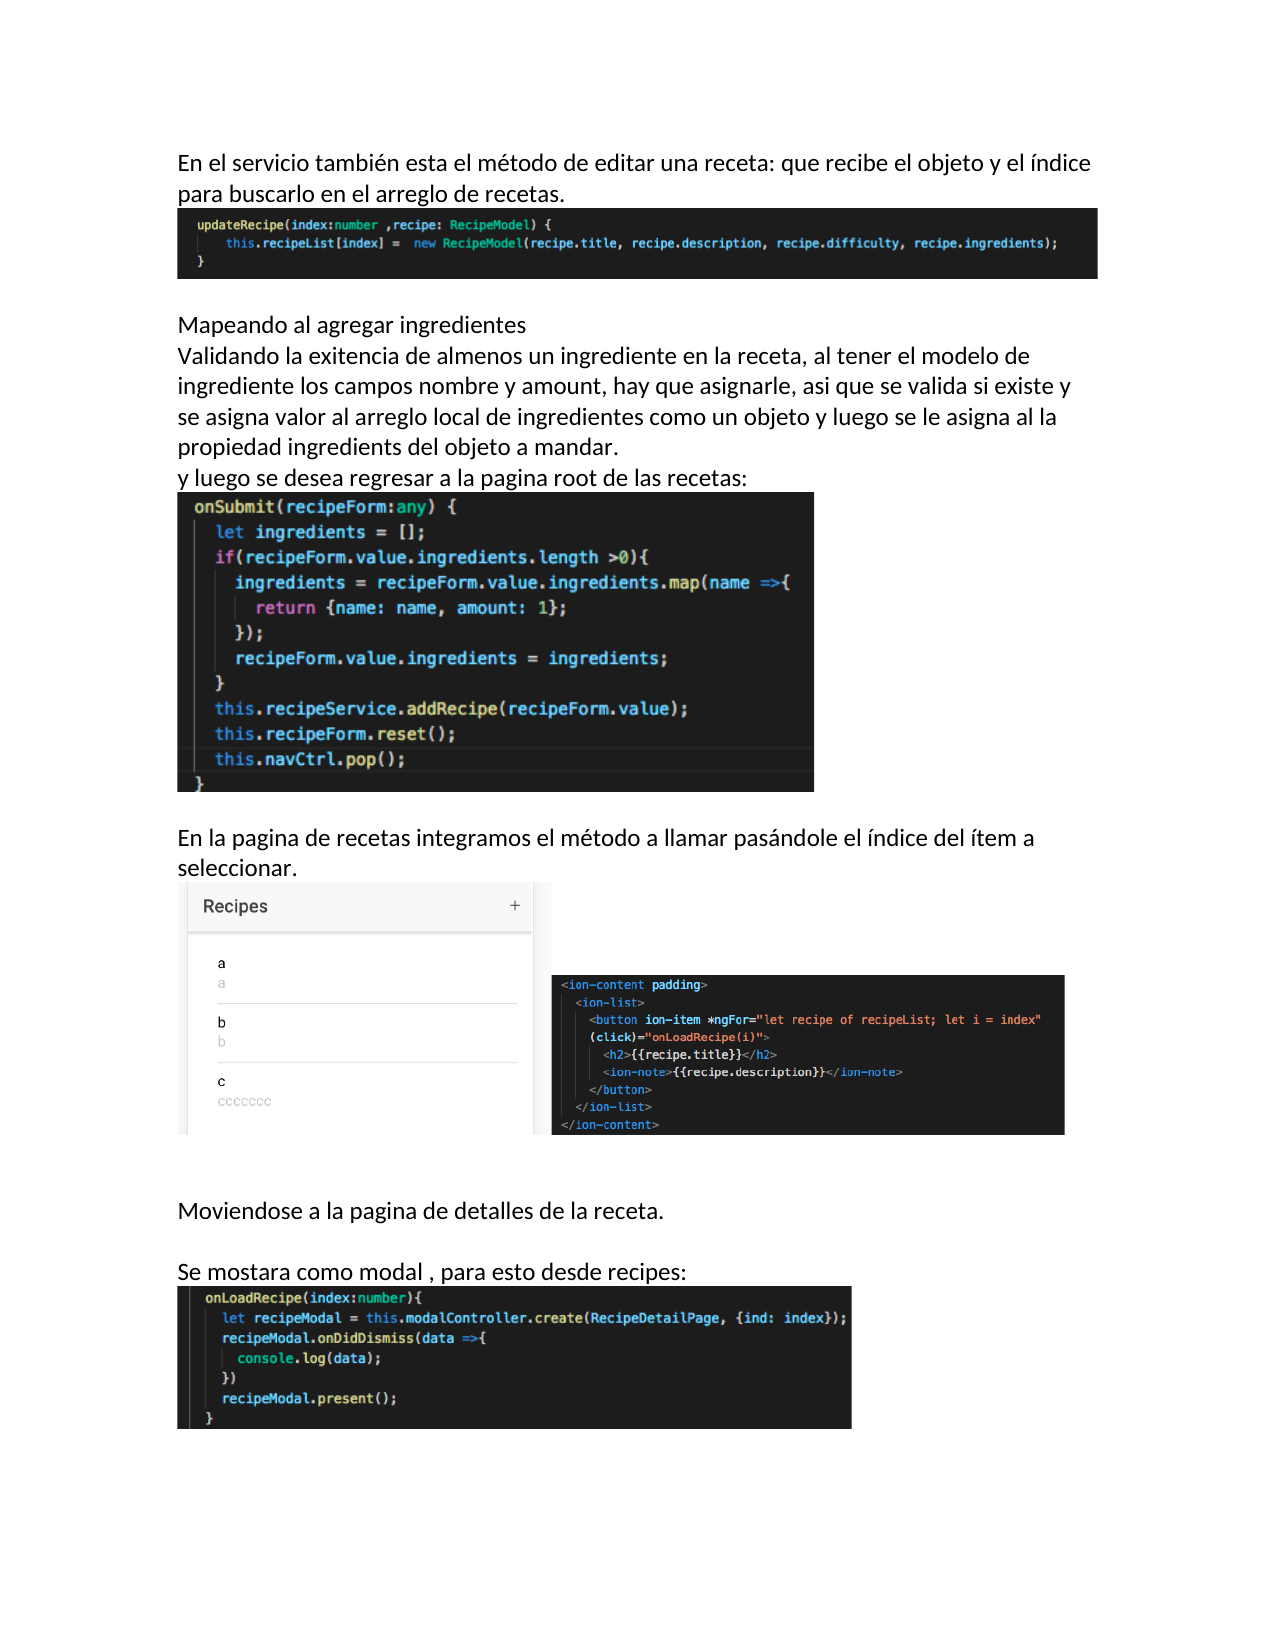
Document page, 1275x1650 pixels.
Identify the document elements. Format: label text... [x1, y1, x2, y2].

text En el servicio también esta el método de editar una receta: que recibe el objeto y el índice para buscarlo en el arreglo de recetas. [177, 148, 1098, 208]
text Mapeando al agregar ingredientes [177, 309, 1098, 340]
picture [177, 1286, 852, 1429]
text Se mostara como modal , para esto desde recipes: [177, 1256, 1098, 1287]
picture [177, 208, 1098, 279]
text Validando la exitencia de almenos un ingrediente en la receta, al tener el modelo de ingrediente los campos nombre y amount, hay que asignarle, asi que se valida si existe y se asigna valor al arreglo local de ingredientes como un objeto y luego se le asigna al la propiedad ingredients del objeto a mandar. [177, 340, 1098, 462]
text En la pagina de recetas integramos el método a llamar pasándole el índice del ítem a seleccionar. [177, 822, 1098, 883]
picture [177, 882, 1065, 1135]
text Moviendose a la pagina de detalles de la receta. [177, 1195, 1098, 1226]
picture [177, 492, 815, 792]
text y luego se desea regresar a la pagina root de las recetas: [177, 462, 1098, 492]
